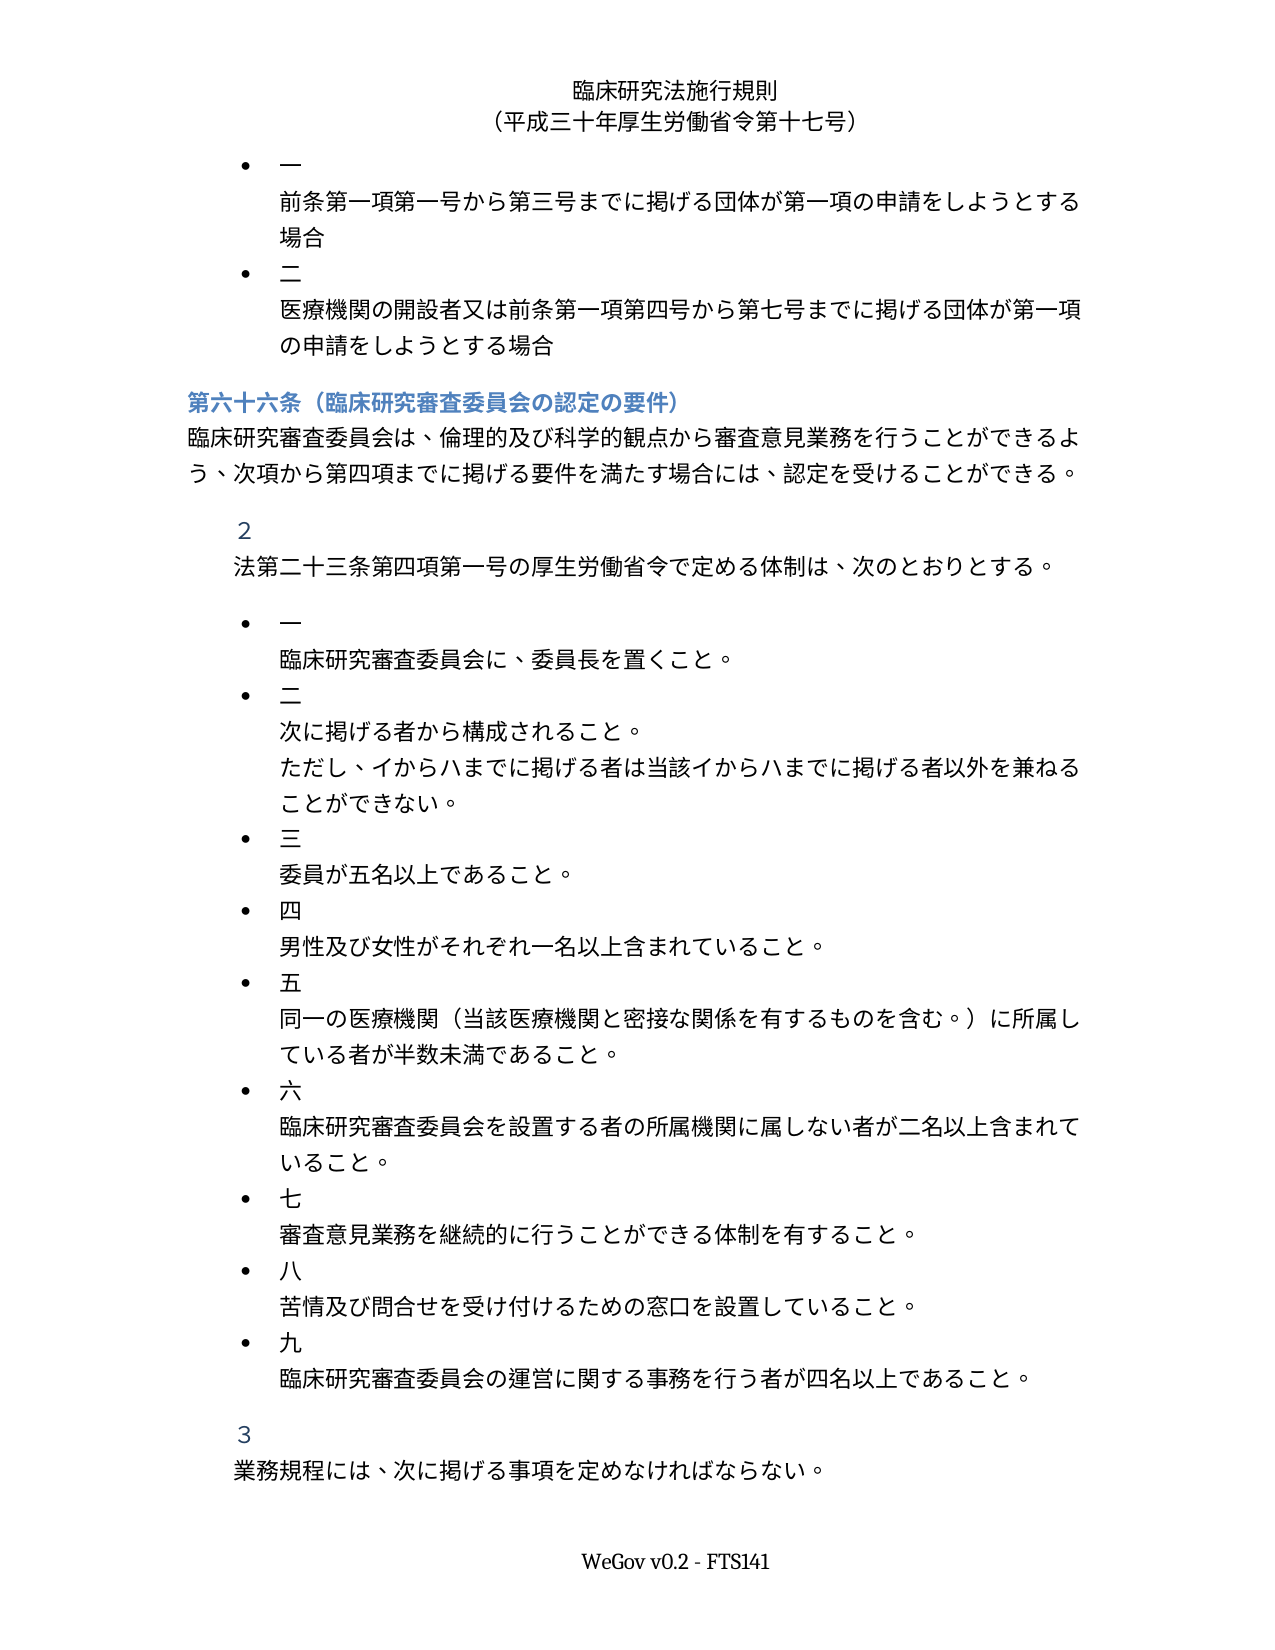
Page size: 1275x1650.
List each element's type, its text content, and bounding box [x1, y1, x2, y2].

list 一 臨床研究審査委員会に、委員長を置くこと。 [242, 608, 1087, 675]
subtitle ２ [233, 515, 1087, 546]
list 四 男性及び女性がそれぞれ一名以上含まれていること。 [242, 895, 1087, 962]
list 六 臨床研究審査委員会を設置する者の所属機関に属しない者が二名以上含まれていること。 [242, 1075, 1087, 1178]
list 八 苦情及び問合せを受け付けるための窓口を設置していること。 [242, 1255, 1087, 1322]
list 二 医療機関の開設者又は前条第一項第四号から第七号までに掲げる団体が第一項の申請をしようとする場合 [242, 258, 1087, 361]
text 法第二十三条第四項第一号の厚生労働省令で定める体制は、次のとおりとする。 [233, 551, 1087, 582]
list 五 同一の医療機関（当該医療機関と密接な関係を有するものを含む。）に所属している者が半数未満であること。 [242, 967, 1087, 1070]
subtitle ３ [233, 1419, 1087, 1451]
list 一 前条第一項第一号から第三号までに掲げる団体が第一項の申請をしようとする場合 [242, 150, 1087, 253]
list 三 委員が五名以上であること。 [242, 823, 1087, 891]
list 九 臨床研究審査委員会の運営に関する事務を行う者が四名以上であること。 [242, 1327, 1087, 1394]
text 臨床研究審査委員会は、倫理的及び科学的観点から審査意見業務を行うことができるよう、次項から第四項までに掲げる要件を満たす場合には、認定を受けることができる。 [187, 422, 1087, 489]
text 業務規程には、次に掲げる事項を定めなければならない。 [233, 1455, 1087, 1486]
list 七 審査意見業務を継続的に行うことができる体制を有すること。 [242, 1183, 1087, 1250]
list 二 次に掲げる者から構成されること。 ただし、イからハまでに掲げる者は当該イからハまでに掲げる者以外を兼ねることができない。 [242, 680, 1087, 819]
subtitle 第六十六条（臨床研究審査委員会の認定の要件） [187, 386, 1087, 418]
